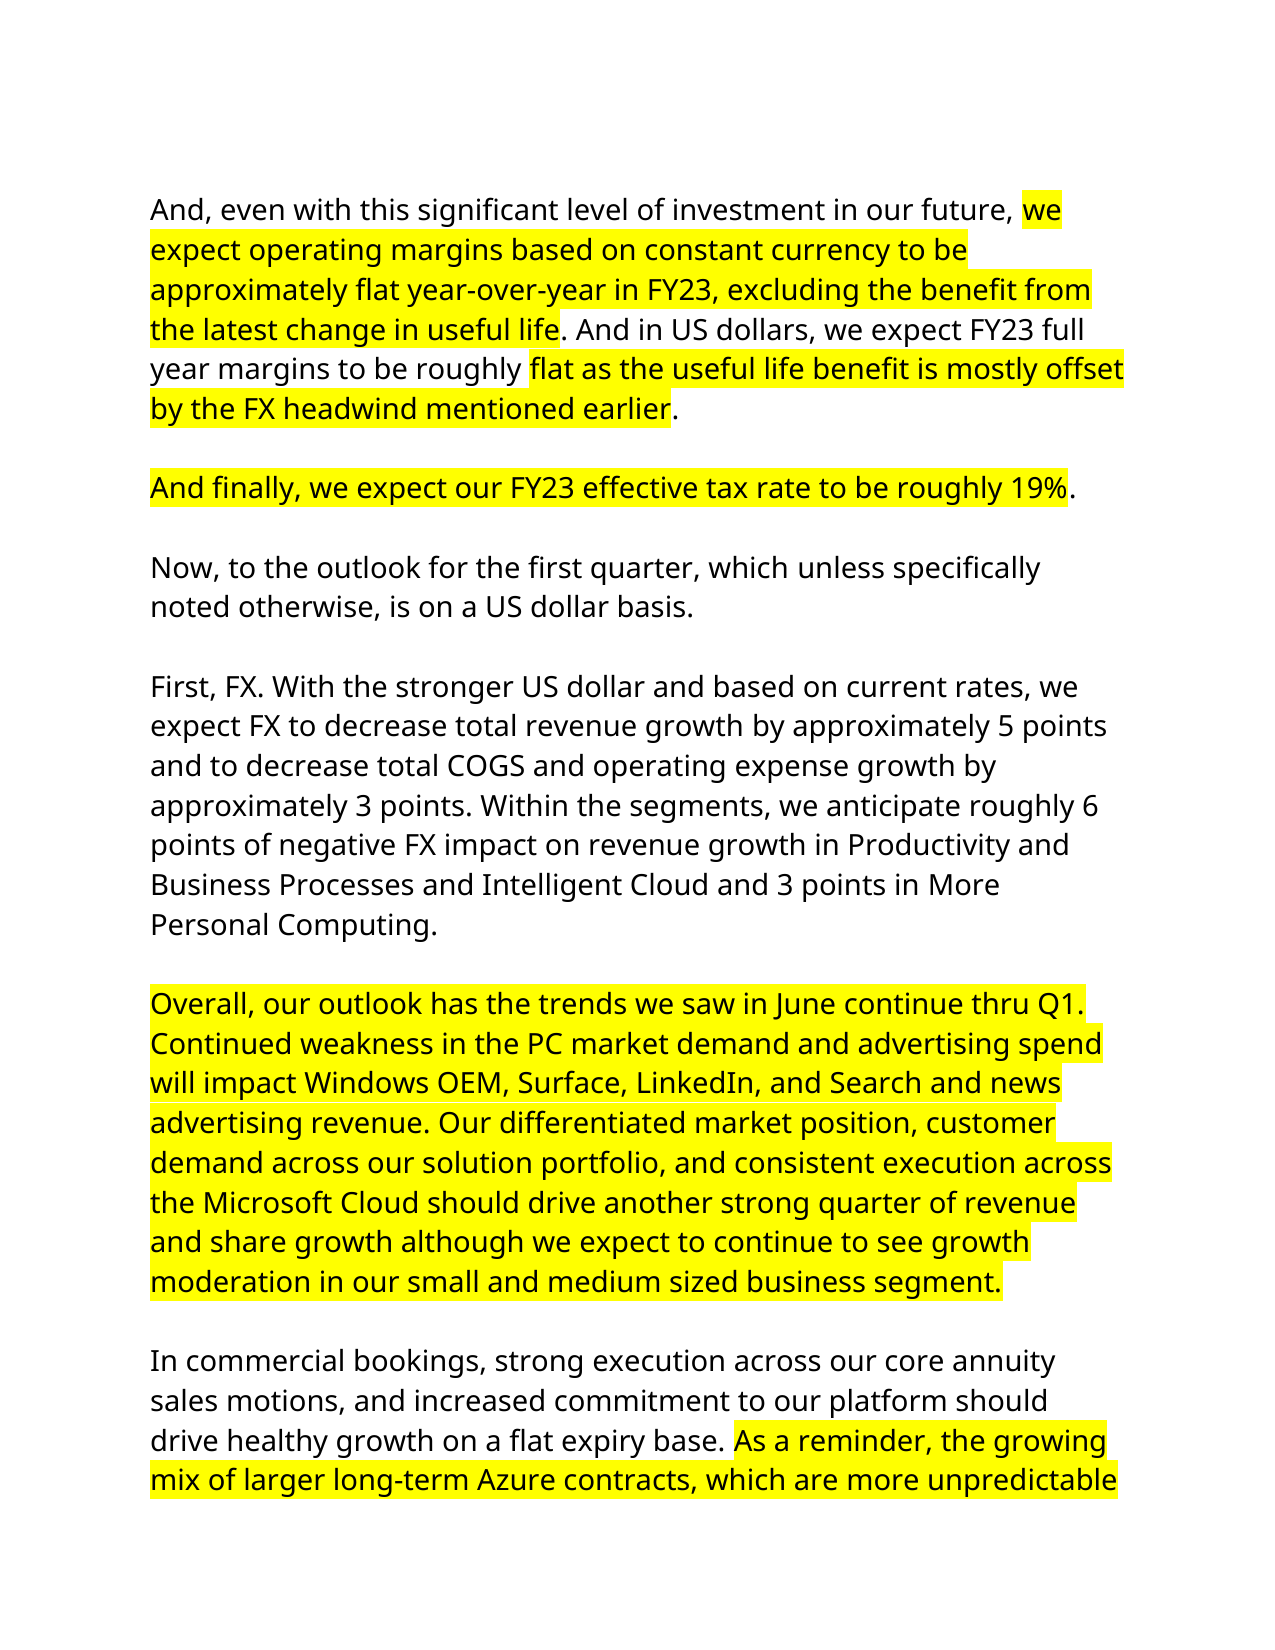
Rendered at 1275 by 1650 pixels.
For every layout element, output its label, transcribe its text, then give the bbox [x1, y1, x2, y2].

text And, even with this significant level of investment in our future, we expect operating margins based on constant currency to be approximately flat year-over-year in FY23, excluding the benefit from the latest change in useful life. And in US dollars, we expect FY23 full year margins to be roughly flat as the useful life benefit is mostly offset by the FX headwind mentioned earlier. [150, 190, 1125, 428]
text Now, to the outlook for the first quarter, which unless specifically noted otherwise, is on a US dollar basis. [150, 547, 1125, 626]
text And finally, we expect our FY23 effective tax rate to be roughly 19%. [150, 467, 1125, 507]
text First, FX. With the stronger US dollar and based on current rates, we expect FX to decrease total revenue growth by approximately 5 points and to decrease total COGS and operating expense growth by approximately 3 points. Within the segments, we anticipate roughly 6 points of negative FX impact on revenue growth in Productivity and Business Processes and Intelligent Cloud and 3 points in More Personal Computing. [150, 666, 1125, 944]
text Overall, our outlook has the trends we saw in June continue thru Q1. Continued weakness in the PC market demand and advertising spend will impact Windows OEM, Surface, LinkedIn, and Search and news advertising revenue. Our differentiated market position, customer demand across our solution portfolio, and consistent execution across the Microsoft Cloud should drive another strong quarter of revenue and share growth although we expect to continue to see growth moderation in our small and medium sized business segment. [150, 983, 1125, 1301]
